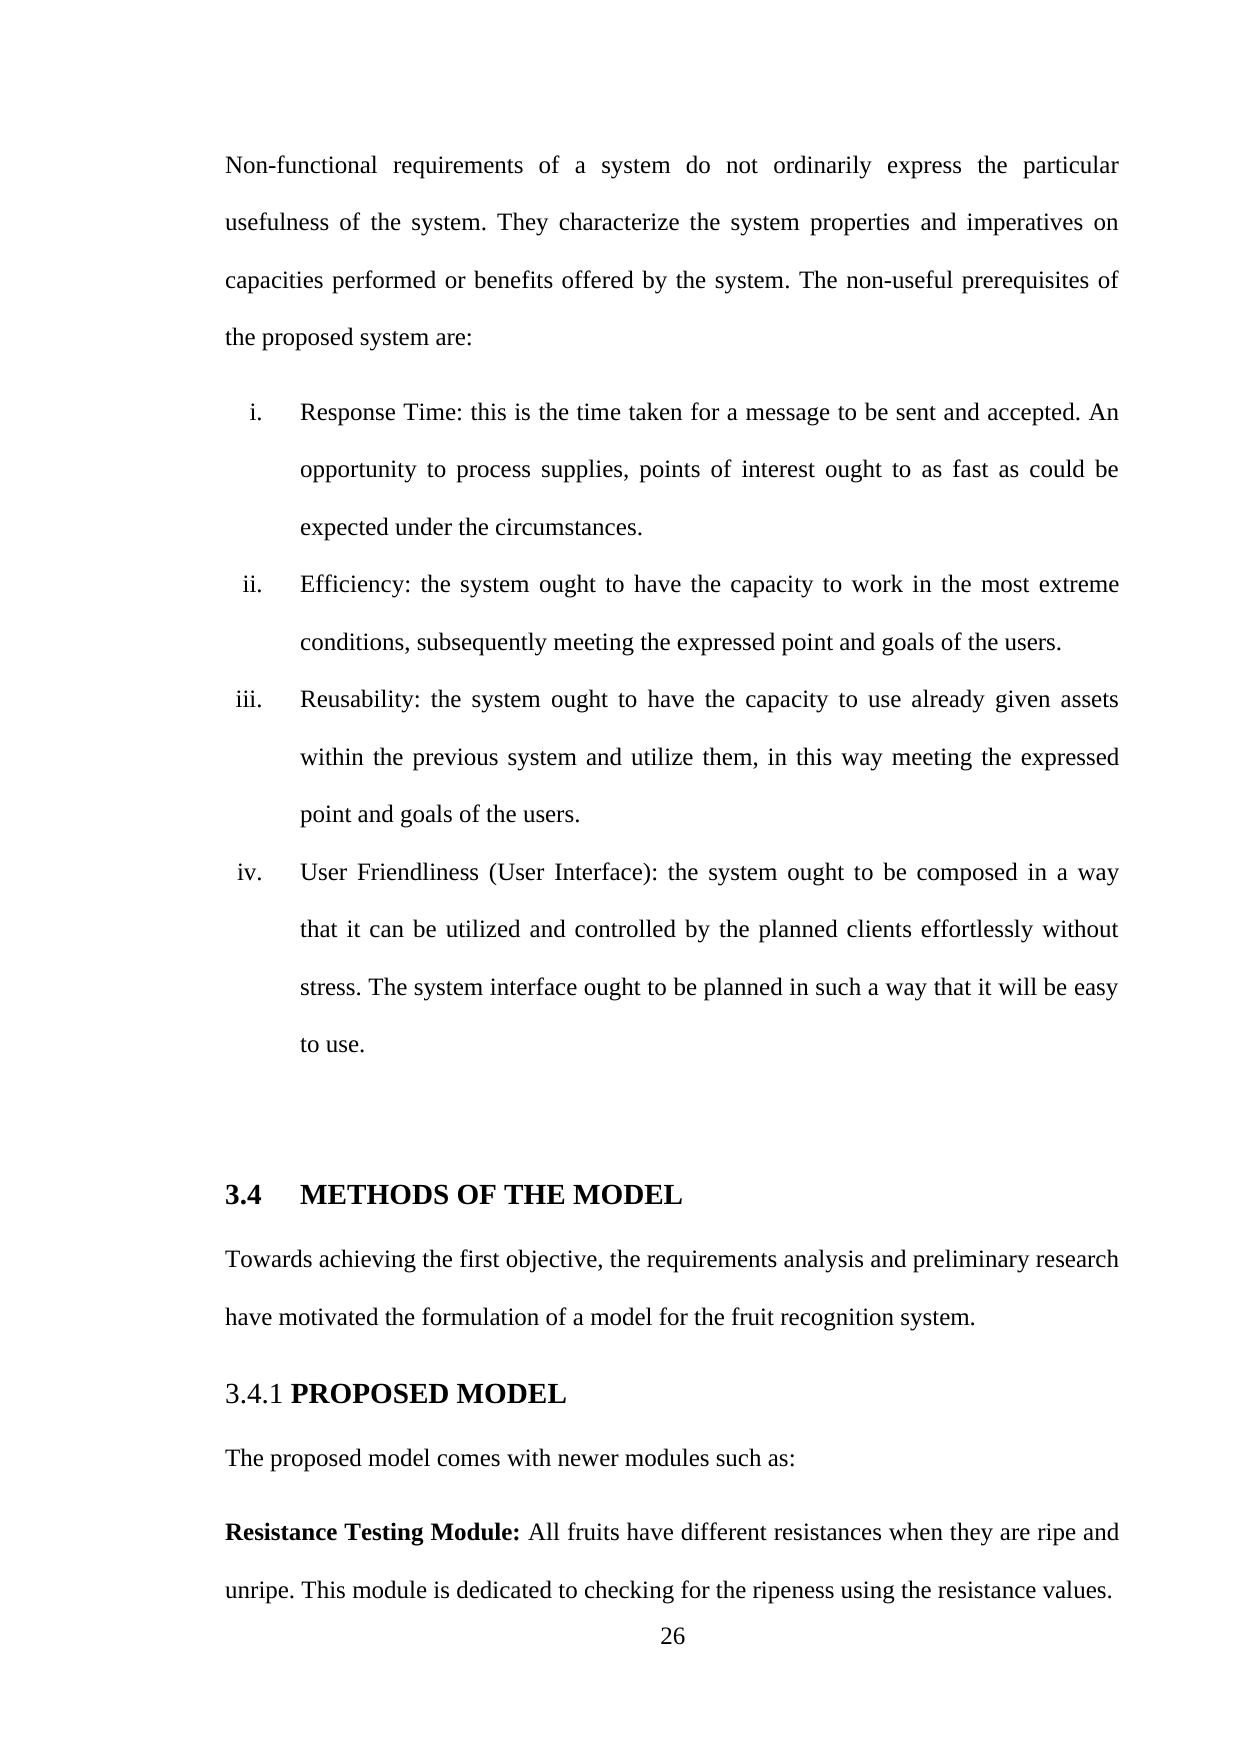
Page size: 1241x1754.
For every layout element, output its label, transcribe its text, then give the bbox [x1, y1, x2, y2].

text Non-functional requirements of a system do not ordinarily express the particular usefulness of the system. They characterize the system properties and imperatives on capacities performed or benefits offered by the system. The non-useful prerequisites of the proposed system are: [225, 150, 1120, 351]
list Response Time: this is the time taken for a message to be sent and accepted. An opportunity to process supplies, points of interest ought to as fast as could be expected under the circumstances. [262, 397, 1120, 540]
list Efficiency: the system ought to have the capacity to work in the most extreme conditions, subsequently meeting the expressed point and goals of the users. [262, 569, 1120, 655]
list Reusability: the system ought to have the capacity to use already given assets within the previous system and utilize them, in this way meeting the expressed point and goals of the users. [262, 684, 1120, 828]
subtitle 3.4.1 PROPOSED MODEL [225, 1376, 1120, 1410]
subtitle 3.4 METHODS OF THE MODEL [225, 1177, 1120, 1211]
text The proposed model comes with newer modules such as: [225, 1443, 1120, 1472]
text Towards achieving the first objective, the requirements analysis and preliminary research have motivated the formulation of a model for the fruit recognition system. [225, 1244, 1120, 1331]
text Resistance Testing Module: All fruits have different resistances when they are ripe and unripe. This module is dedicated to checking for the ripeness using the resistance values. [225, 1517, 1120, 1604]
list User Friendliness (User Interface): the system ought to be composed in a way that it can be utilized and controlled by the planned clients effortlessly without stress. The system interface ought to be planned in such a way that it will be easy to use. [262, 857, 1120, 1058]
